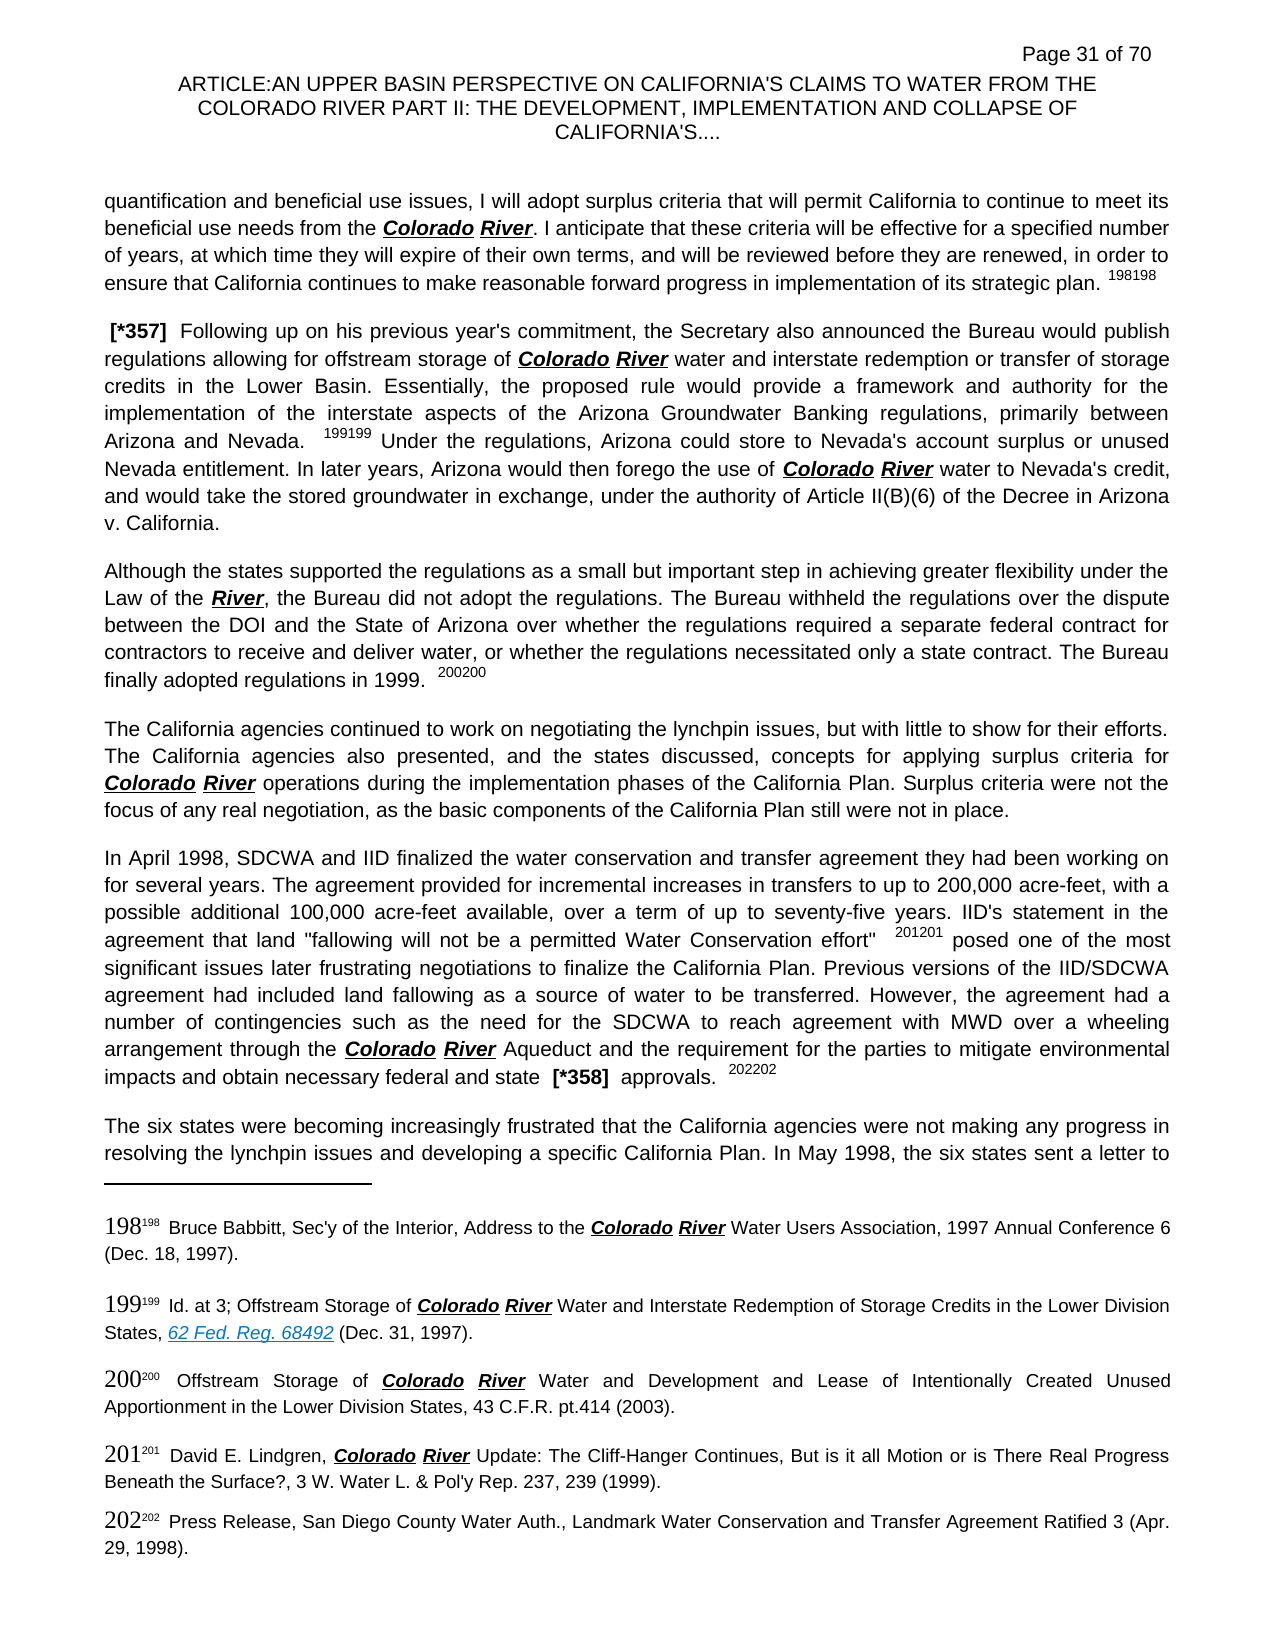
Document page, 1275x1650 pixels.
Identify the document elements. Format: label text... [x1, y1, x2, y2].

text In April 1998, SDCWA and IID finalized the water conservation and transfer agreement they had been working on for several years. The agreement provided for incremental increases in transfers to up to 200,000 acre-feet, with a possible additional 100,000 acre-feet available, over a term of up to seventy-five years. IID's statement in the agreement that land "fallowing will not be a permitted Water Conservation effort" 201 posed one of the most significant issues later frustrating negotiations to finalize the California Plan. Previous versions of the IID/SDCWA agreement had included land fallowing as a source of water to be transferred. However, the agreement had a number of contingencies such as the need for the SDCWA to reach agreement with MWD over a wheeling arrangement through the Colorado River Aqueduct and the requirement for the parties to mitigate environmental impacts and obtain necessary federal and state [*358] approvals. 202 [104, 842, 1171, 1089]
text Although the states supported the regulations as a small but important step in achieving greater flexibility under the Law of the River, the Bureau did not adopt the regulations. The Bureau withheld the regulations over the dispute between the DOI and the State of Arizona over whether the regulations required a separate federal contract for contractors to receive and deliver water, or whether the regulations necessitated only a state contract. The Bureau finally adopted regulations in 1999. 200 [104, 555, 1171, 692]
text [104, 185, 1171, 295]
text The California agencies continued to work on negotiating the lynchpin issues, but with little to show for their efforts. The California agencies also presented, and the states discussed, concepts for applying surplus criteria for Colorado River operations during the implementation phases of the California Plan. Surplus criteria were not the focus of any real negotiation, as the basic components of the California Plan still were not in place. [104, 713, 1171, 822]
text [*357] Following up on his previous year's commitment, the Secretary also announced the Bureau would publish regulations allowing for offstream storage of Colorado River water and interstate redemption or transfer of storage credits in the Lower Basin. Essentially, the proposed rule would provide a framework and authority for the implementation of the interstate aspects of the Arizona Groundwater Banking regulations, primarily between Arizona and Nevada. 199 Under the regulations, Arizona could store to Nevada's account surplus or unused Nevada entitlement. In later years, Arizona would then forego the use of Colorado River water to Nevada's credit, and would take the stored groundwater in exchange, under the authority of Article II(B)(6) of the Decree in Arizona v. California. [104, 316, 1171, 534]
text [104, 1110, 1171, 1164]
